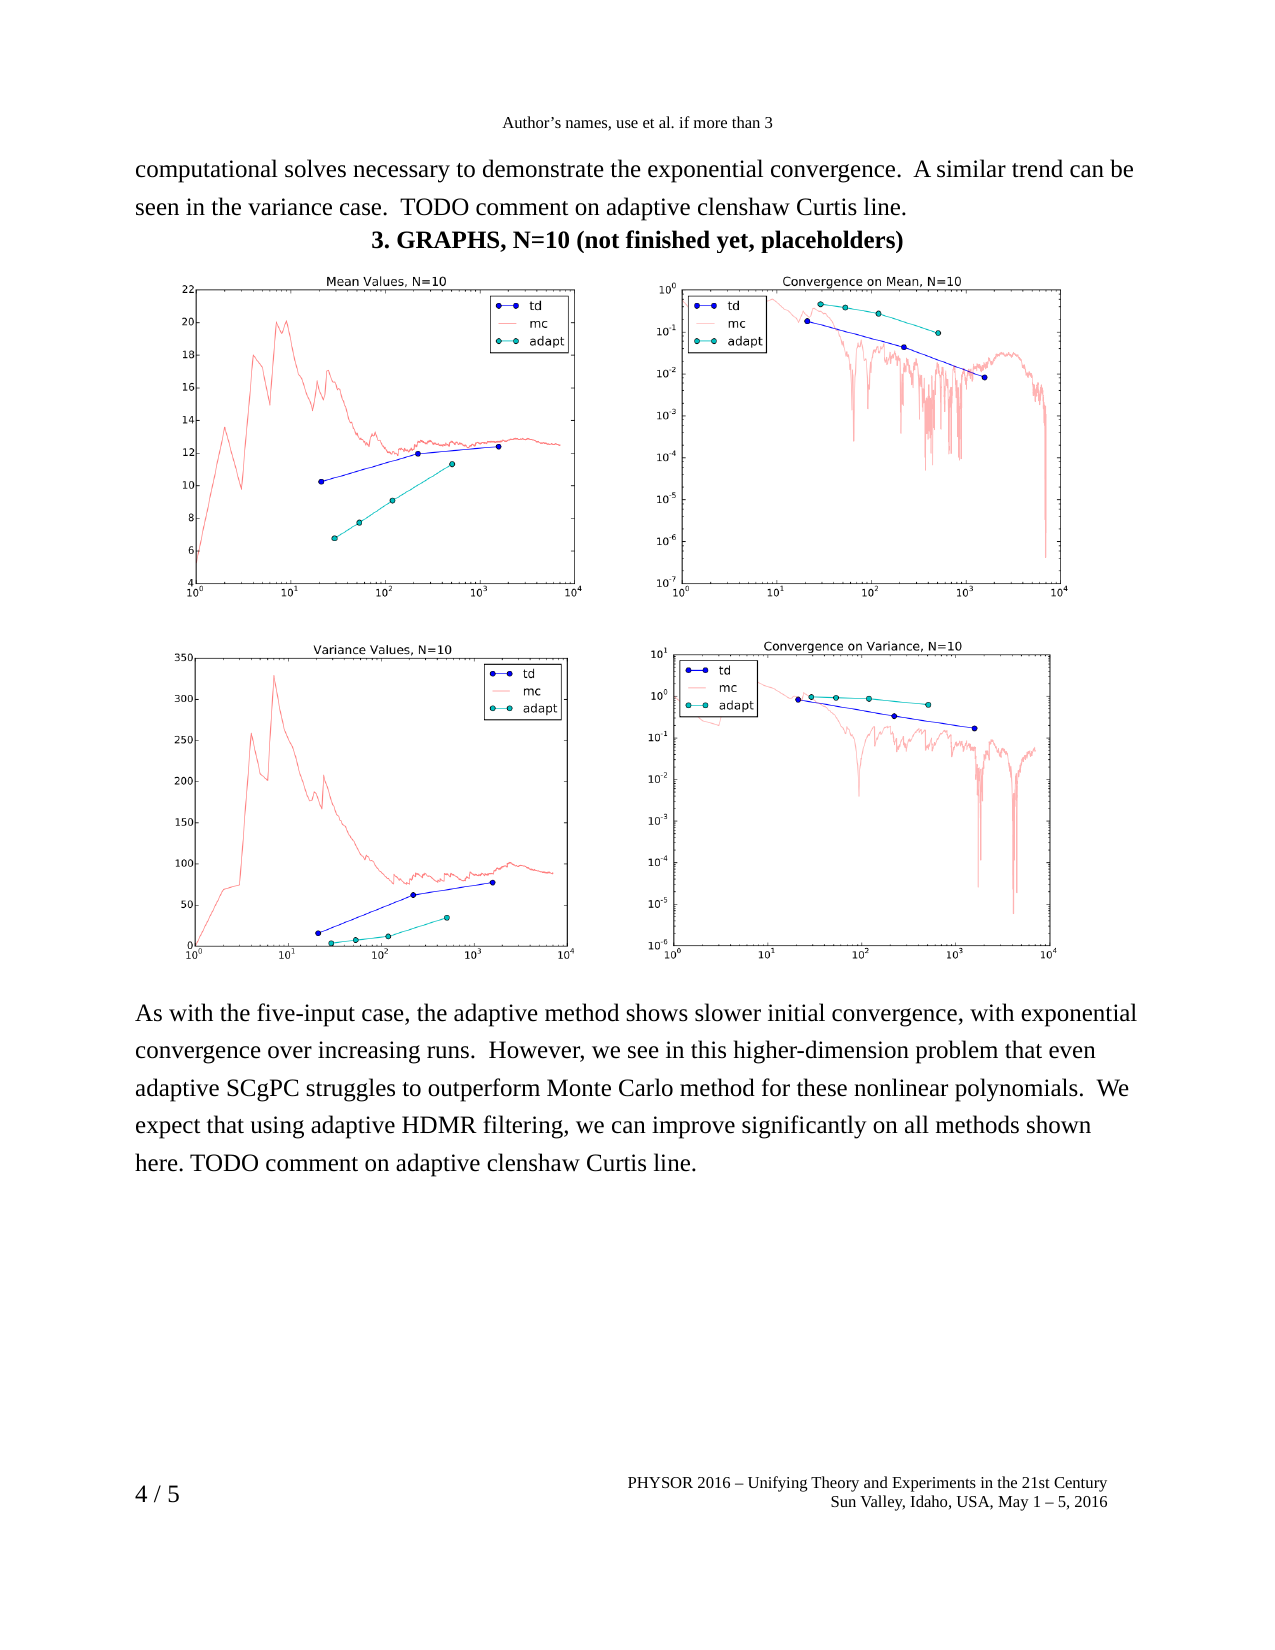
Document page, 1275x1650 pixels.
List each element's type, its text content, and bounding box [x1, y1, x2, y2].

text 3. GRAPHS, N=10 (not finished yet, placeholders) [135, 225, 1140, 254]
text As with the five-input case, the adaptive method shows slower initial convergence, with exponential convergence over increasing runs. However, we see in this higher-dimension problem that even adaptive SCgPC struggles to outperform Monte Carlo method for these nonlinear polynomials. We expect that using adaptive HDMR filtering, we can improve significantly on all methods shown here. TODO comment on adaptive clenshaw Curtis line. [135, 993, 1140, 1181]
